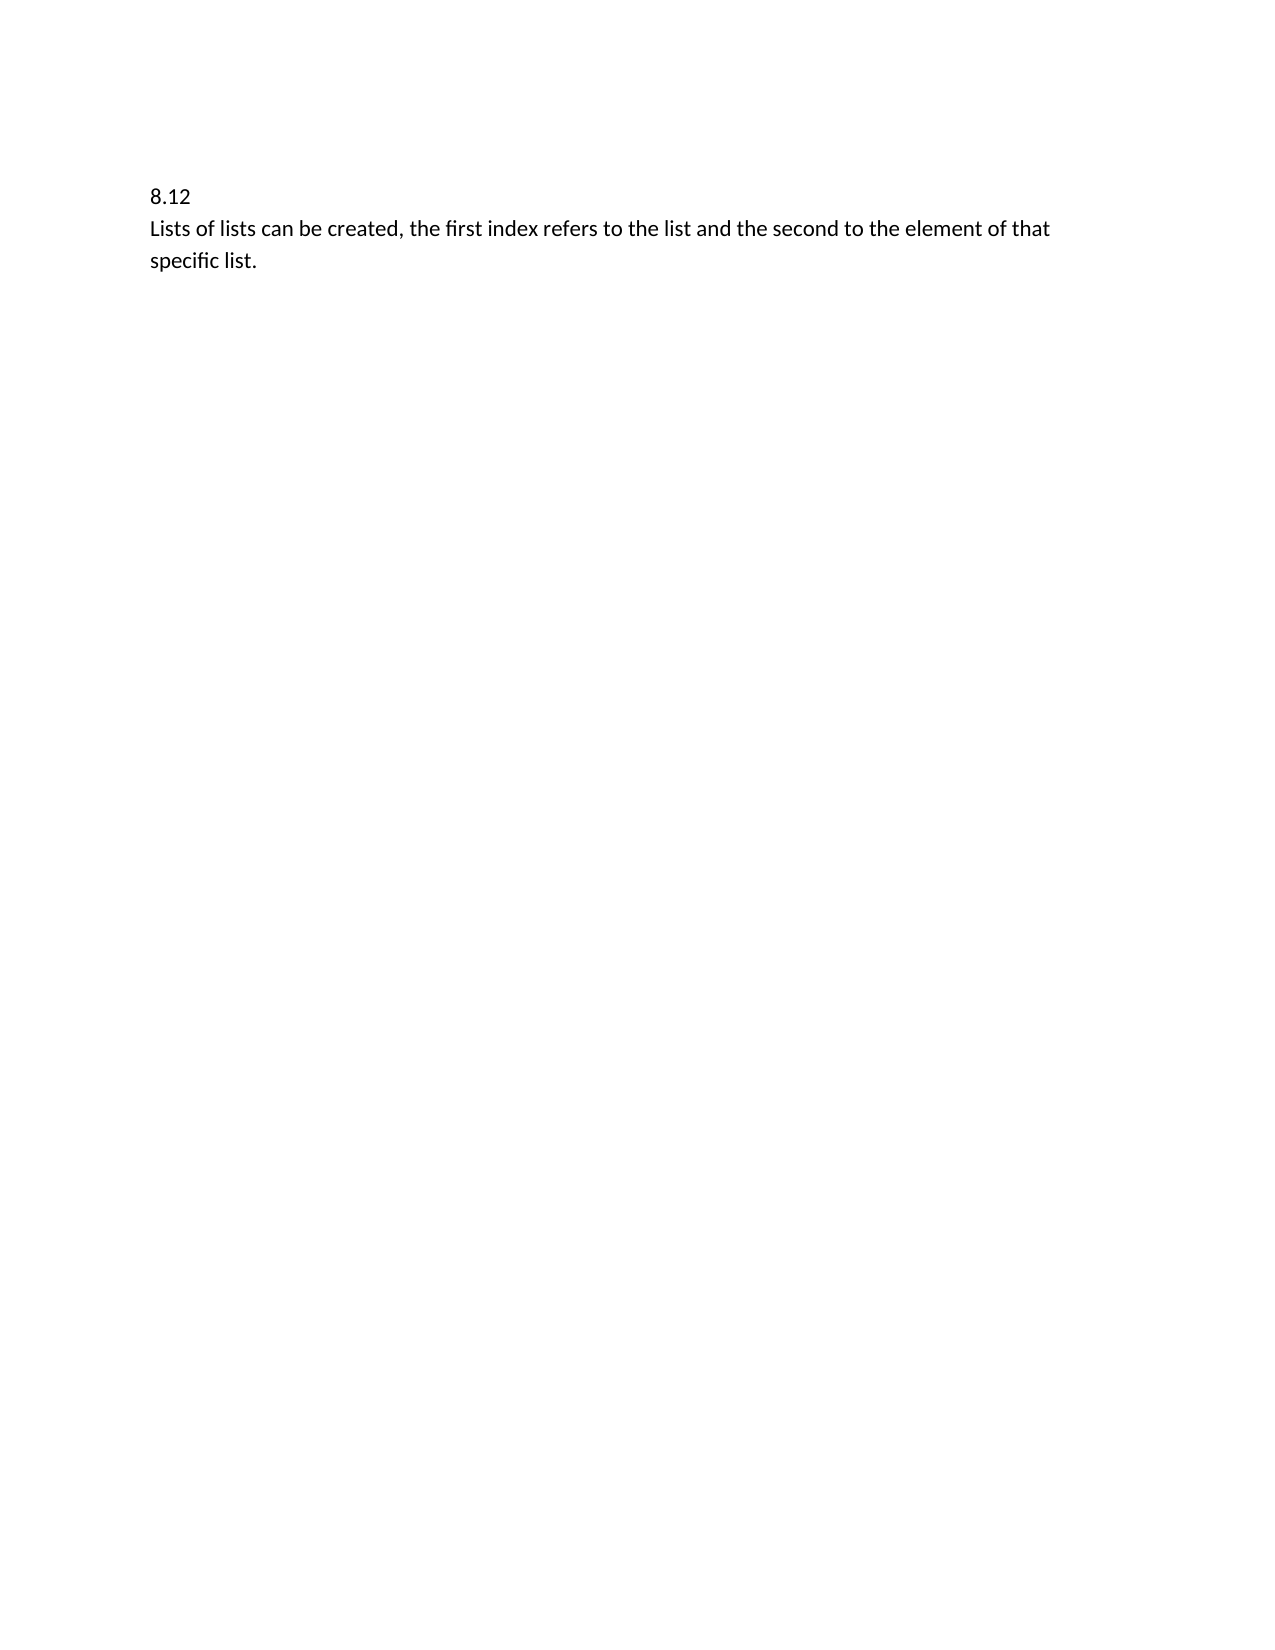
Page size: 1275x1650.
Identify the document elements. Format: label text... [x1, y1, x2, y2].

text Lists of lists can be created, the first index refers to the list and the second to the element of that specific list. [150, 214, 1125, 274]
text 8.12 [150, 182, 1125, 210]
